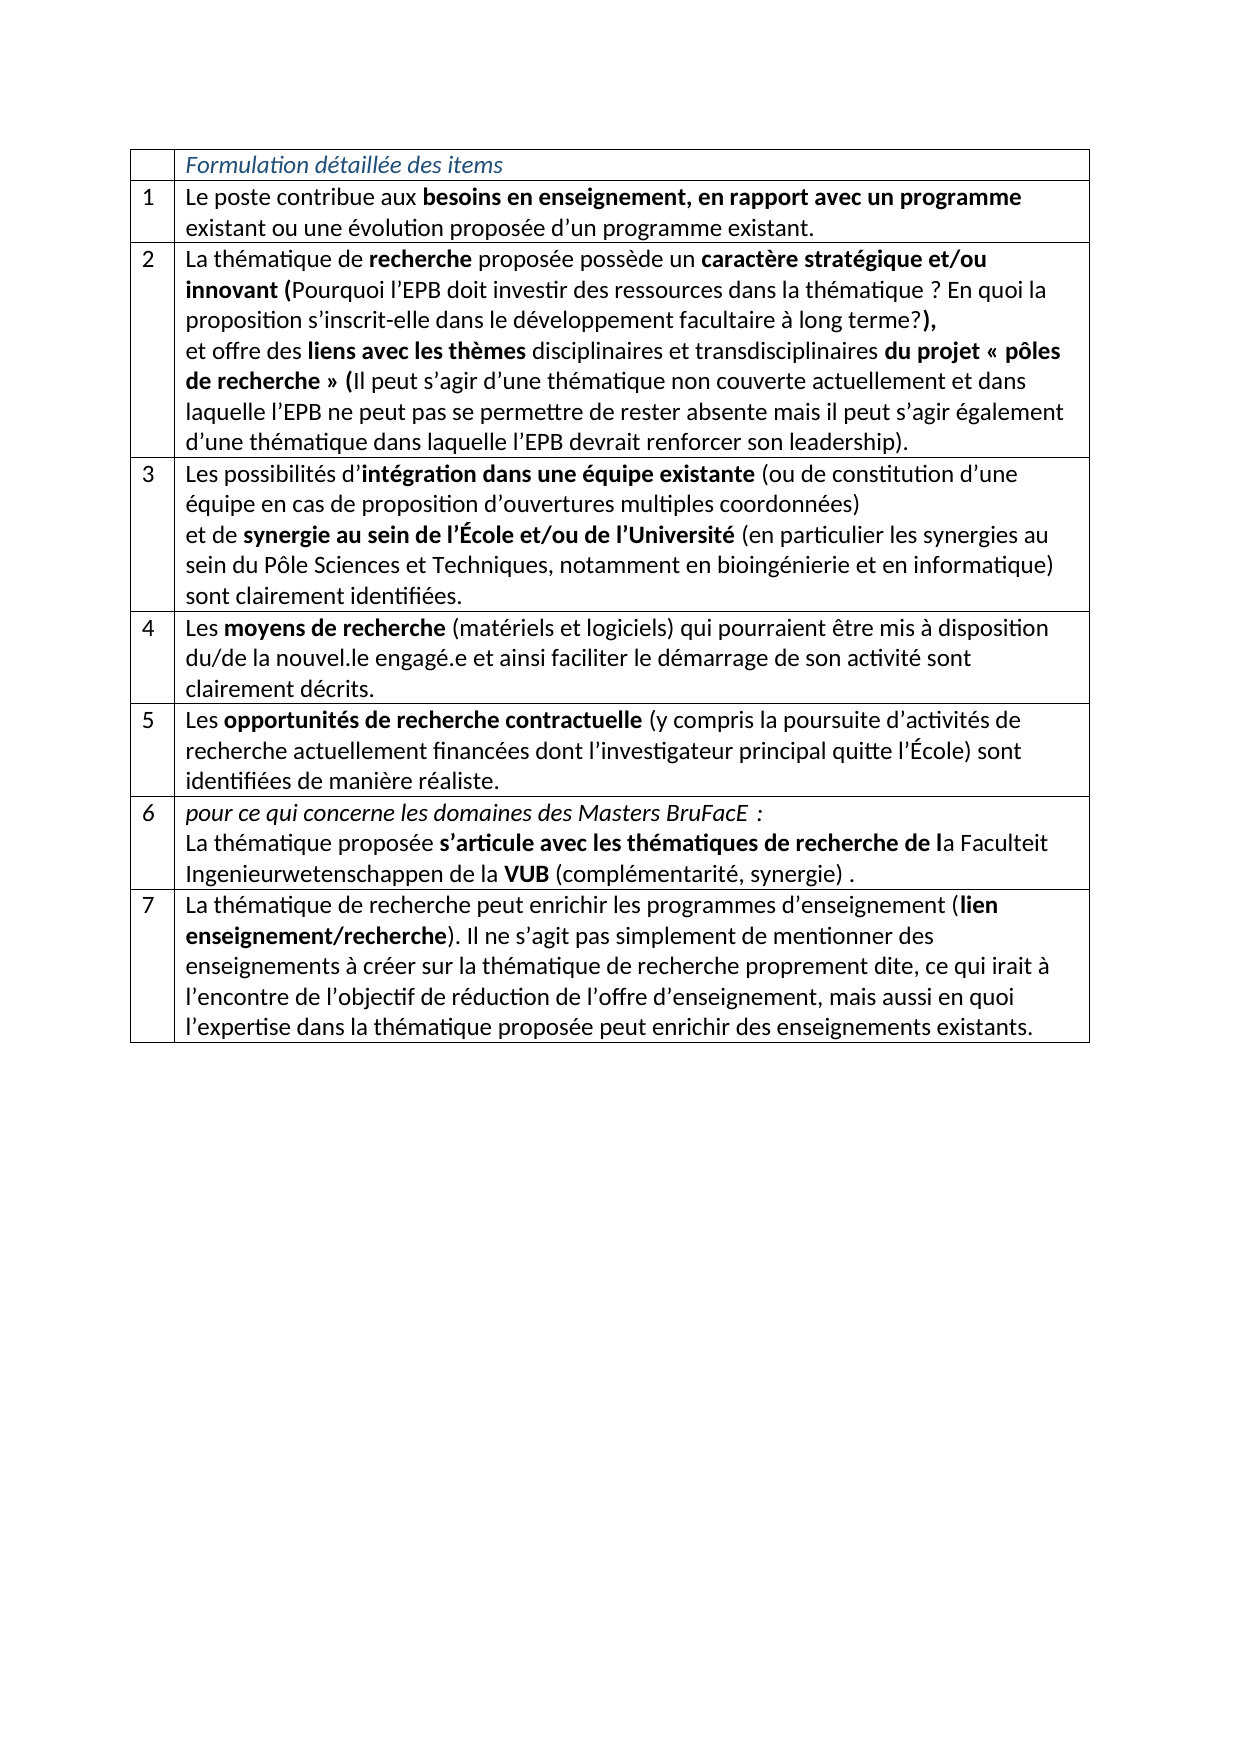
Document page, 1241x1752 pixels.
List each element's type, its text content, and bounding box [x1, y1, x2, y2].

table_cell 1 [131, 181, 174, 242]
table_cell La thématique de recherche peut enrichir les programmes d’enseignement (lien enseignement/recherche). Il ne s’agit pas simplement de mentionner des enseignements à créer sur la thématique de recherche proprement dite, ce qui irait à l’encontre de l’objectif de réduction de l’offre d’enseignement, mais aussi en quoi l’expertise dans la thématique proposée peut enrichir des enseignements existants. [175, 890, 1089, 1042]
table_cell pour ce qui concerne les domaines des Masters BruFacE : La thématique proposée s’articule avec les thématiques de recherche de la Faculteit Ingenieurwetenschappen de la VUB (complémentarité, synergie) . [175, 797, 1089, 888]
table_cell La thématique de recherche proposée possède un caractère stratégique et/ou innovant (Pourquoi l’EPB doit investir des ressources dans la thématique ? En quoi la proposition s’inscrit-elle dans le développement facultaire à long terme?), et offre des liens avec les thèmes disciplinaires et transdisciplinaires du projet « pôles de recherche » (Il peut s’agir d’une thématique non couverte actuellement et dans laquelle l’EPB ne peut pas se permettre de rester absente mais il peut s’agir également d’une thématique dans laquelle l’EPB devrait renforcer son leadership). [175, 243, 1089, 457]
table_cell Les opportunités de recherche contractuelle (y compris la poursuite d’activités de recherche actuellement financées dont l’investigateur principal quitte l’École) sont identifiées de manière réaliste. [175, 704, 1089, 796]
table_cell Les possibilités d’intégration dans une équipe existante (ou de constitution d’une équipe en cas de proposition d’ouvertures multiples coordonnées) et de synergie au sein de l’École et/ou de l’Université (en particulier les synergies au sein du Pôle Sciences et Techniques, notamment en bioingénierie et en informatique) sont clairement identifiées. [175, 458, 1089, 611]
table_cell 6 [131, 797, 174, 888]
table_cell 4 [131, 612, 174, 703]
table_cell 7 [131, 890, 174, 1042]
table_cell Le poste contribue aux besoins en enseignement, en rapport avec un programme existant ou une évolution proposée d’un programme existant. [175, 181, 1089, 242]
table_header [131, 150, 174, 180]
table_cell 3 [131, 458, 174, 611]
table_cell 2 [131, 243, 174, 457]
table_header Formulation détaillée des items [175, 150, 1089, 180]
table_cell 5 [131, 704, 174, 796]
table_cell Les moyens de recherche (matériels et logiciels) qui pourraient être mis à disposition du/de la nouvel.le engagé.e et ainsi faciliter le démarrage de son activité sont clairement décrits. [175, 612, 1089, 703]
